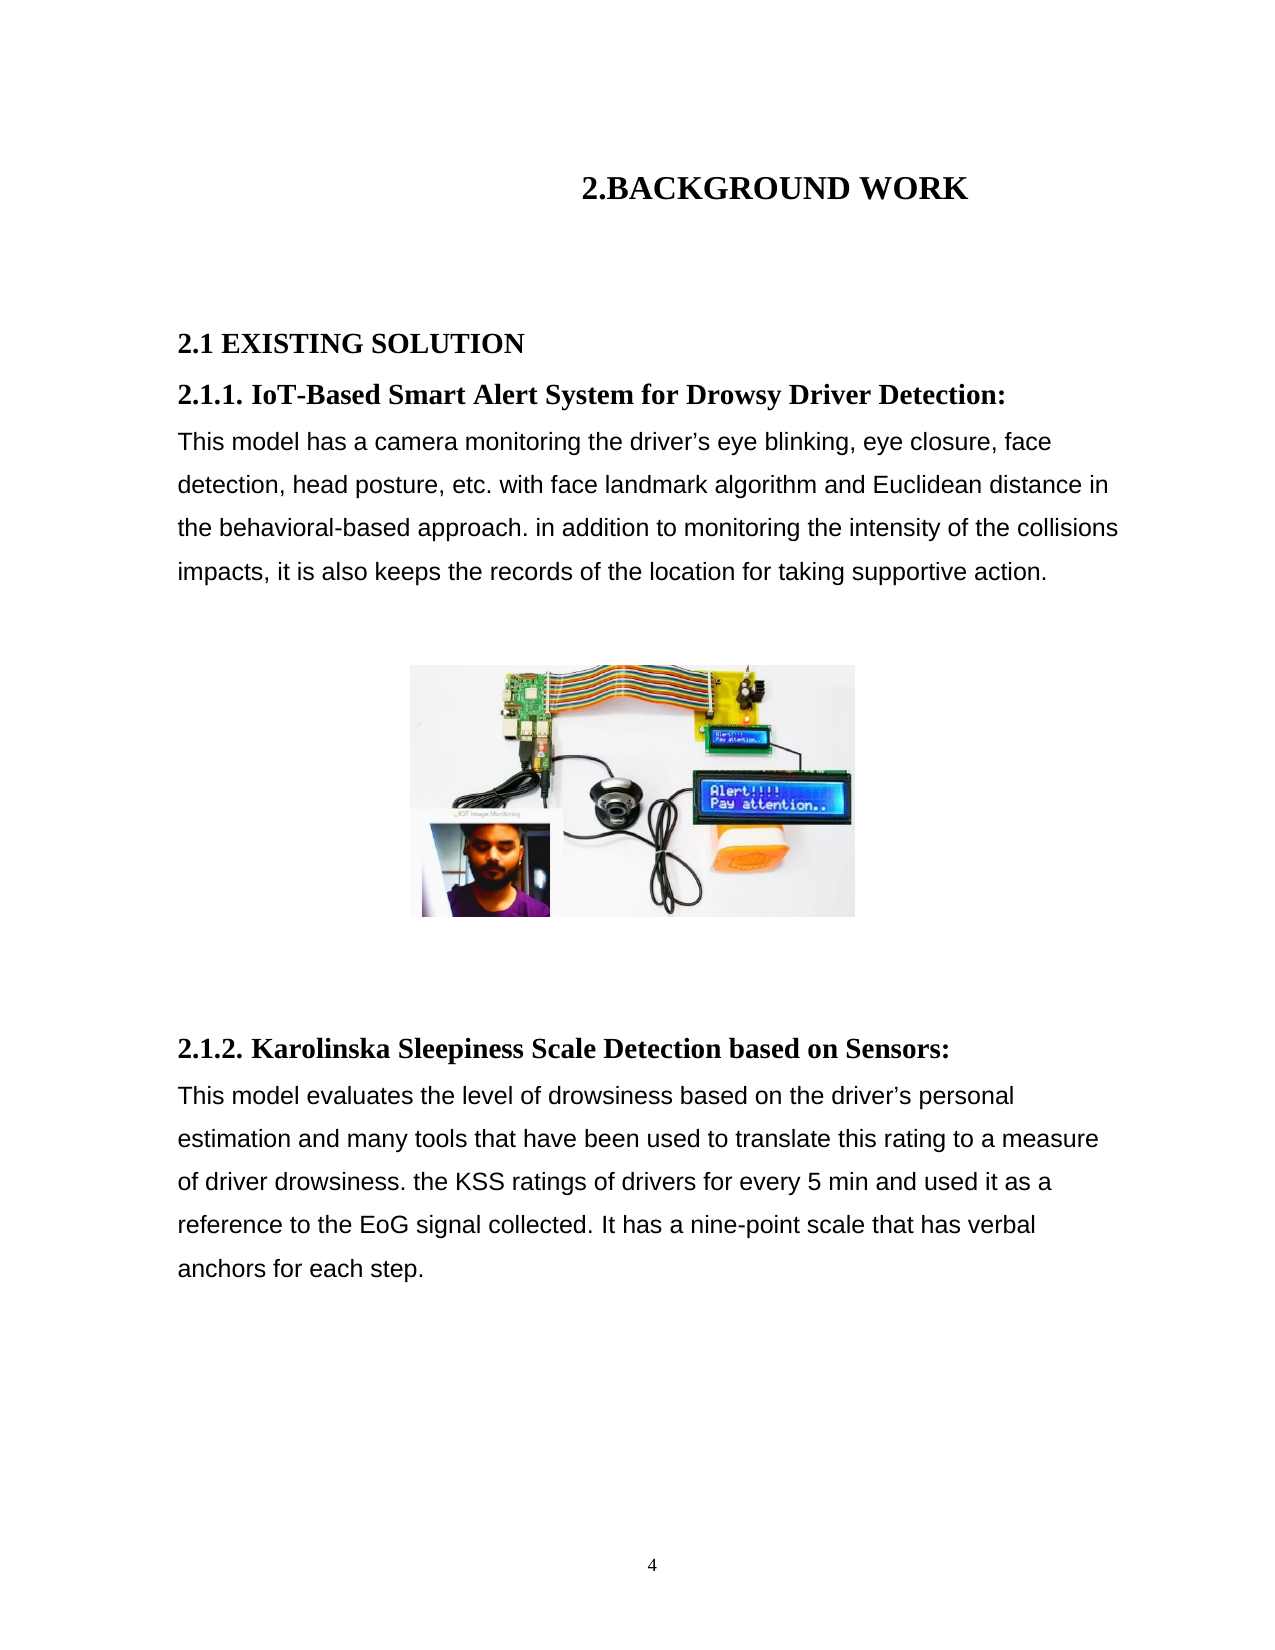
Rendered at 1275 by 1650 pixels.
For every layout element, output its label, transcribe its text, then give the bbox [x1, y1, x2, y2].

text 2.1.2. Karolinska Sleepiness Scale Detection based on Sensors: [177, 1031, 1127, 1064]
text This model has a camera monitoring the driver’s eye blinking, eye closure, face detection, head posture, etc. with face landmark algorithm and Euclidean distance in the behavioral-based approach. in addition to monitoring the intensity of the collisions impacts, it is also keeps the records of the location for taking supportive action. [177, 427, 1127, 585]
text 2.1 EXISTING SOLUTION [177, 327, 1127, 360]
text 2.1.1. IoT-Based Smart Alert System for Drowsy Driver Detection: [177, 377, 1127, 410]
picture [410, 665, 855, 917]
text This model evaluates the level of drowsiness based on the driver’s personal estimation and many tools that have been used to translate this rating to a measure of driver drowsiness. the KSS ratings of drivers for every 5 min and used it as a reference to the EoG signal collected. It has a nine-point scale that has verbal anchors for each step. [177, 1081, 1127, 1282]
text 2.BACKGROUND WORK [265, 168, 1127, 207]
